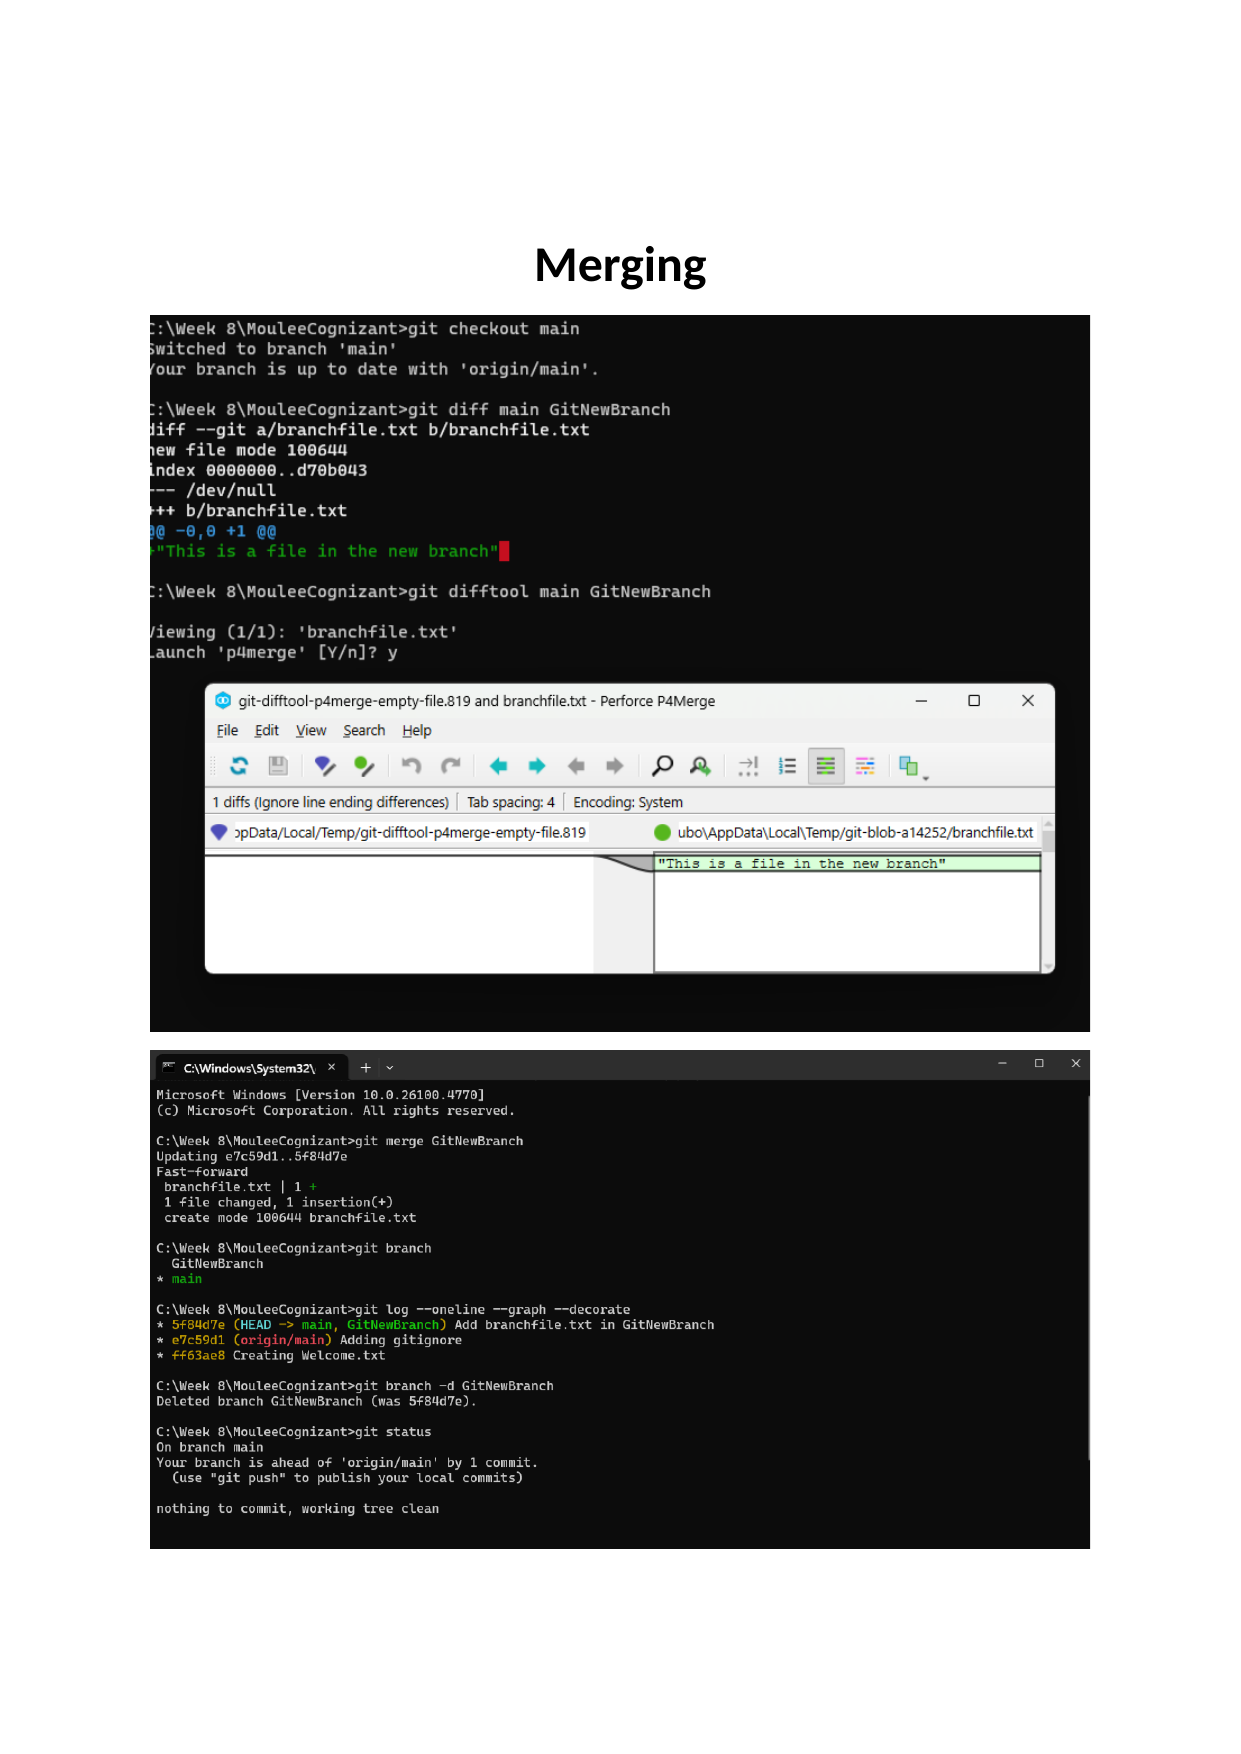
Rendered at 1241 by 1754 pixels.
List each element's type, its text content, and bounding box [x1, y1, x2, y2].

text Merging [150, 232, 1090, 293]
picture [150, 1050, 1091, 1549]
picture [150, 315, 1091, 1032]
